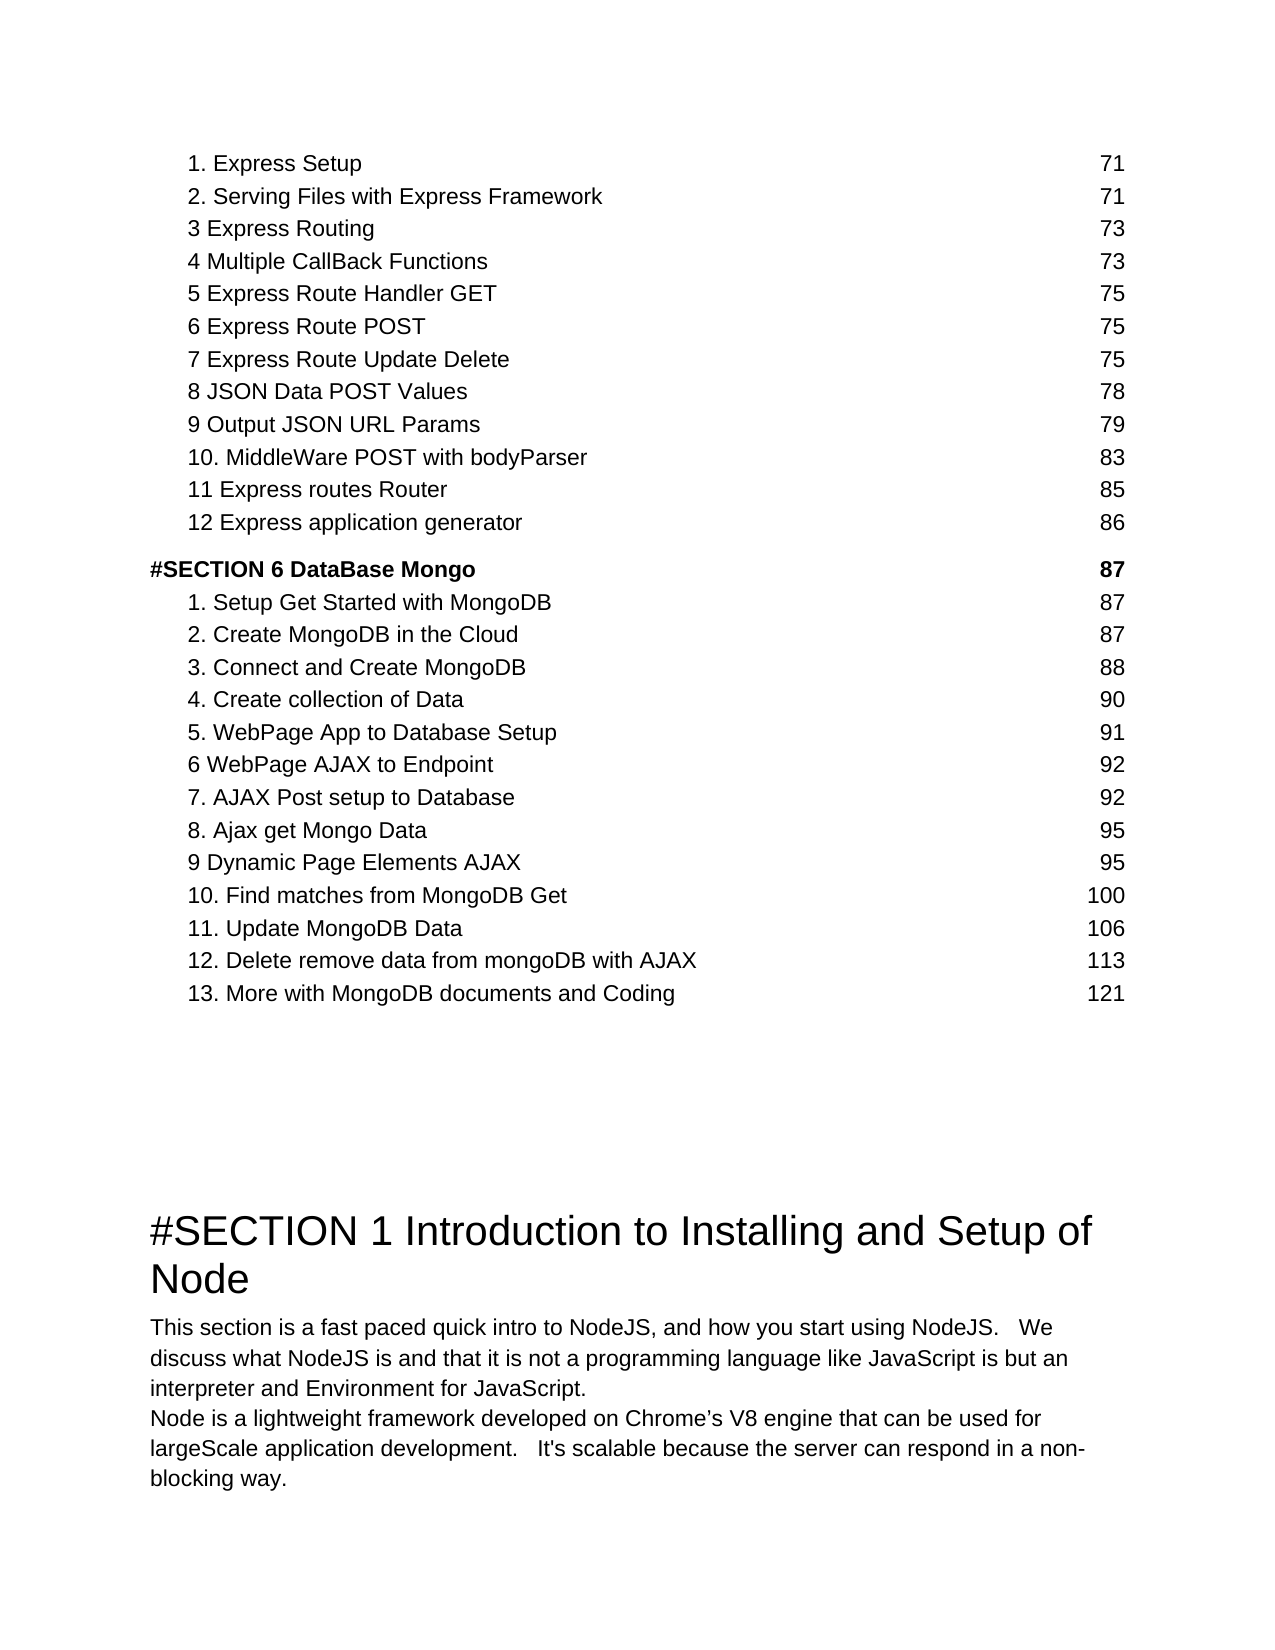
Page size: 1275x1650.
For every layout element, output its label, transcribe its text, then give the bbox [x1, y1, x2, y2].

text Node is a lightweight framework developed on Chrome’s V8 engine that can be used for largeScale application development. It's scalable because the server can respond in a non-blocking way. [150, 1405, 1125, 1492]
subtitle #SECTION 1 Introduction to Installing and Setup of Node [150, 1206, 1125, 1302]
text This section is a fast paced quick intro to NodeJS, and how you start using NodeJS. We discuss what NodeJS is and that it is not a programming language like JavaScript is but an interpreter and Environment for JavaScript. [150, 1314, 1125, 1401]
